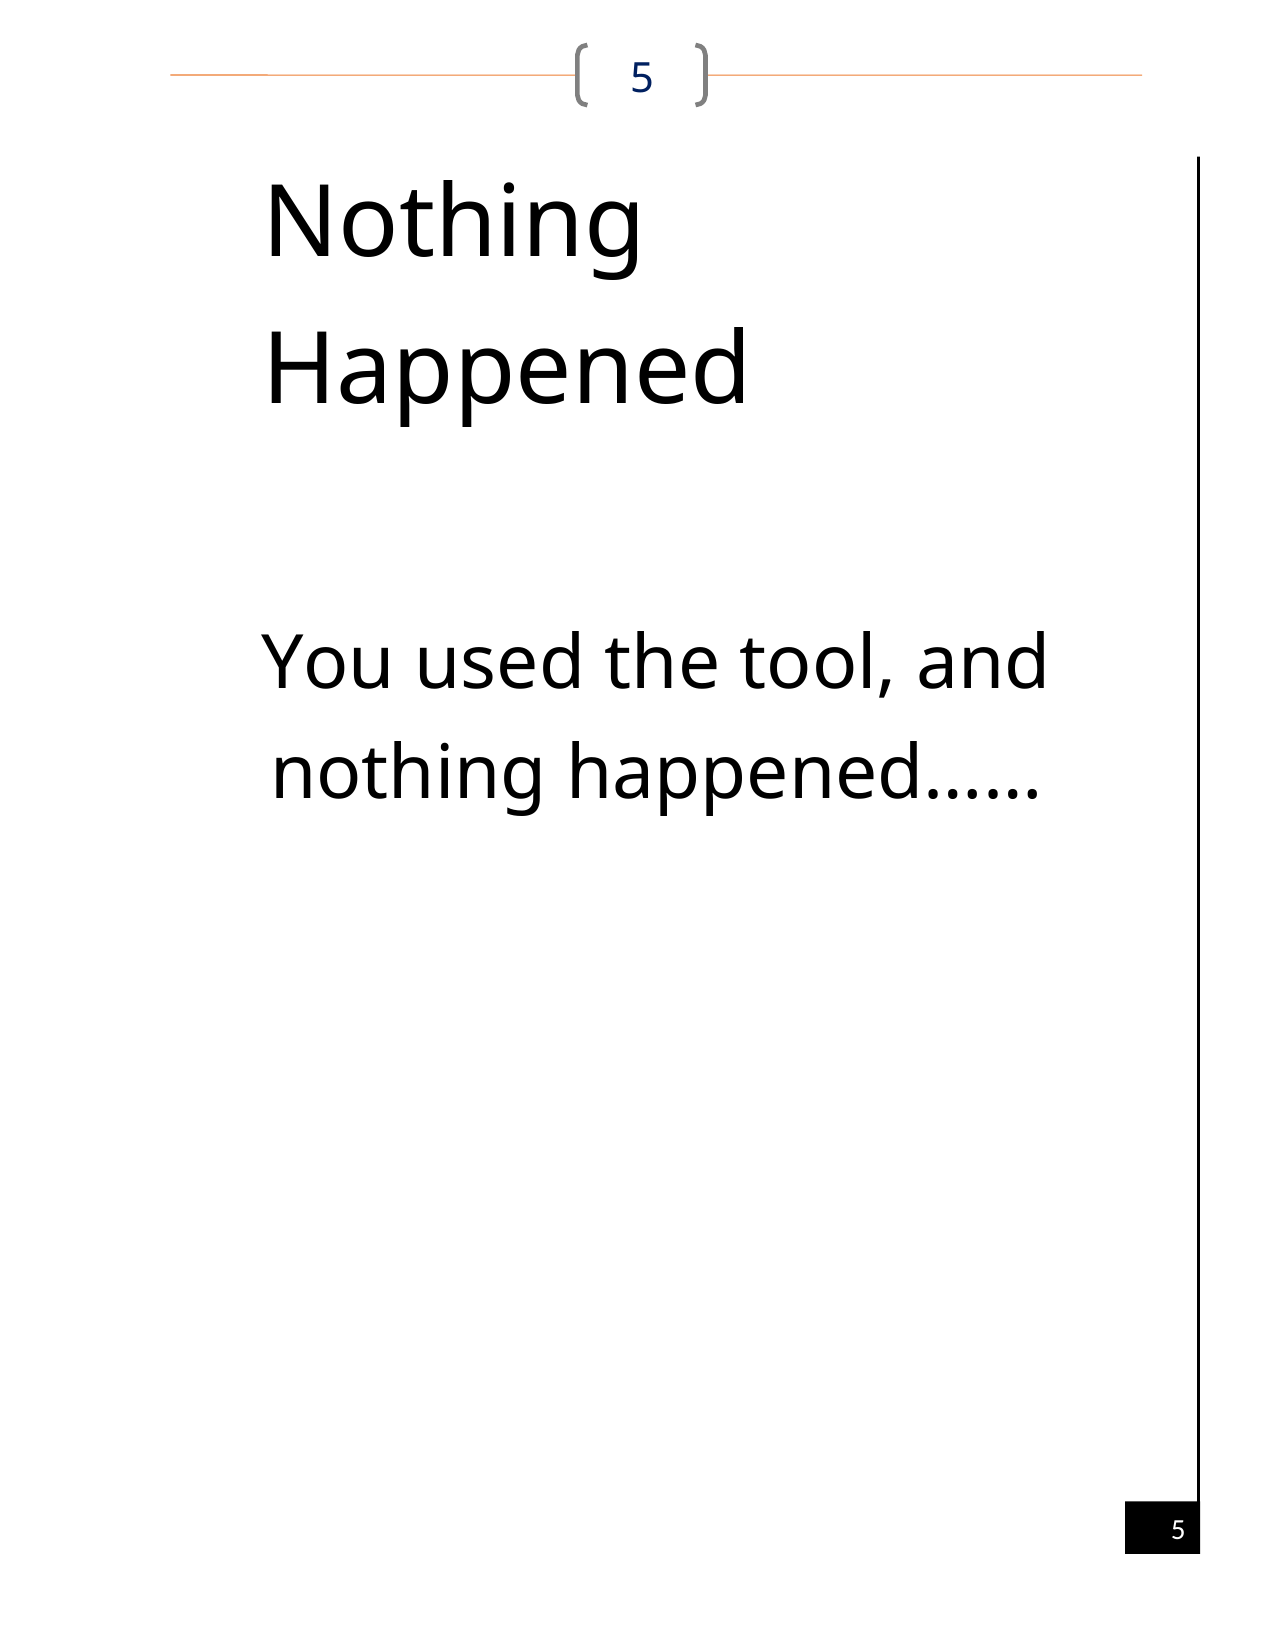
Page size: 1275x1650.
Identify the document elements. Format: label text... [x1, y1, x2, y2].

text You used the tool, and nothing happened…… [187, 608, 1125, 820]
list Nothing Happened [262, 150, 1125, 433]
